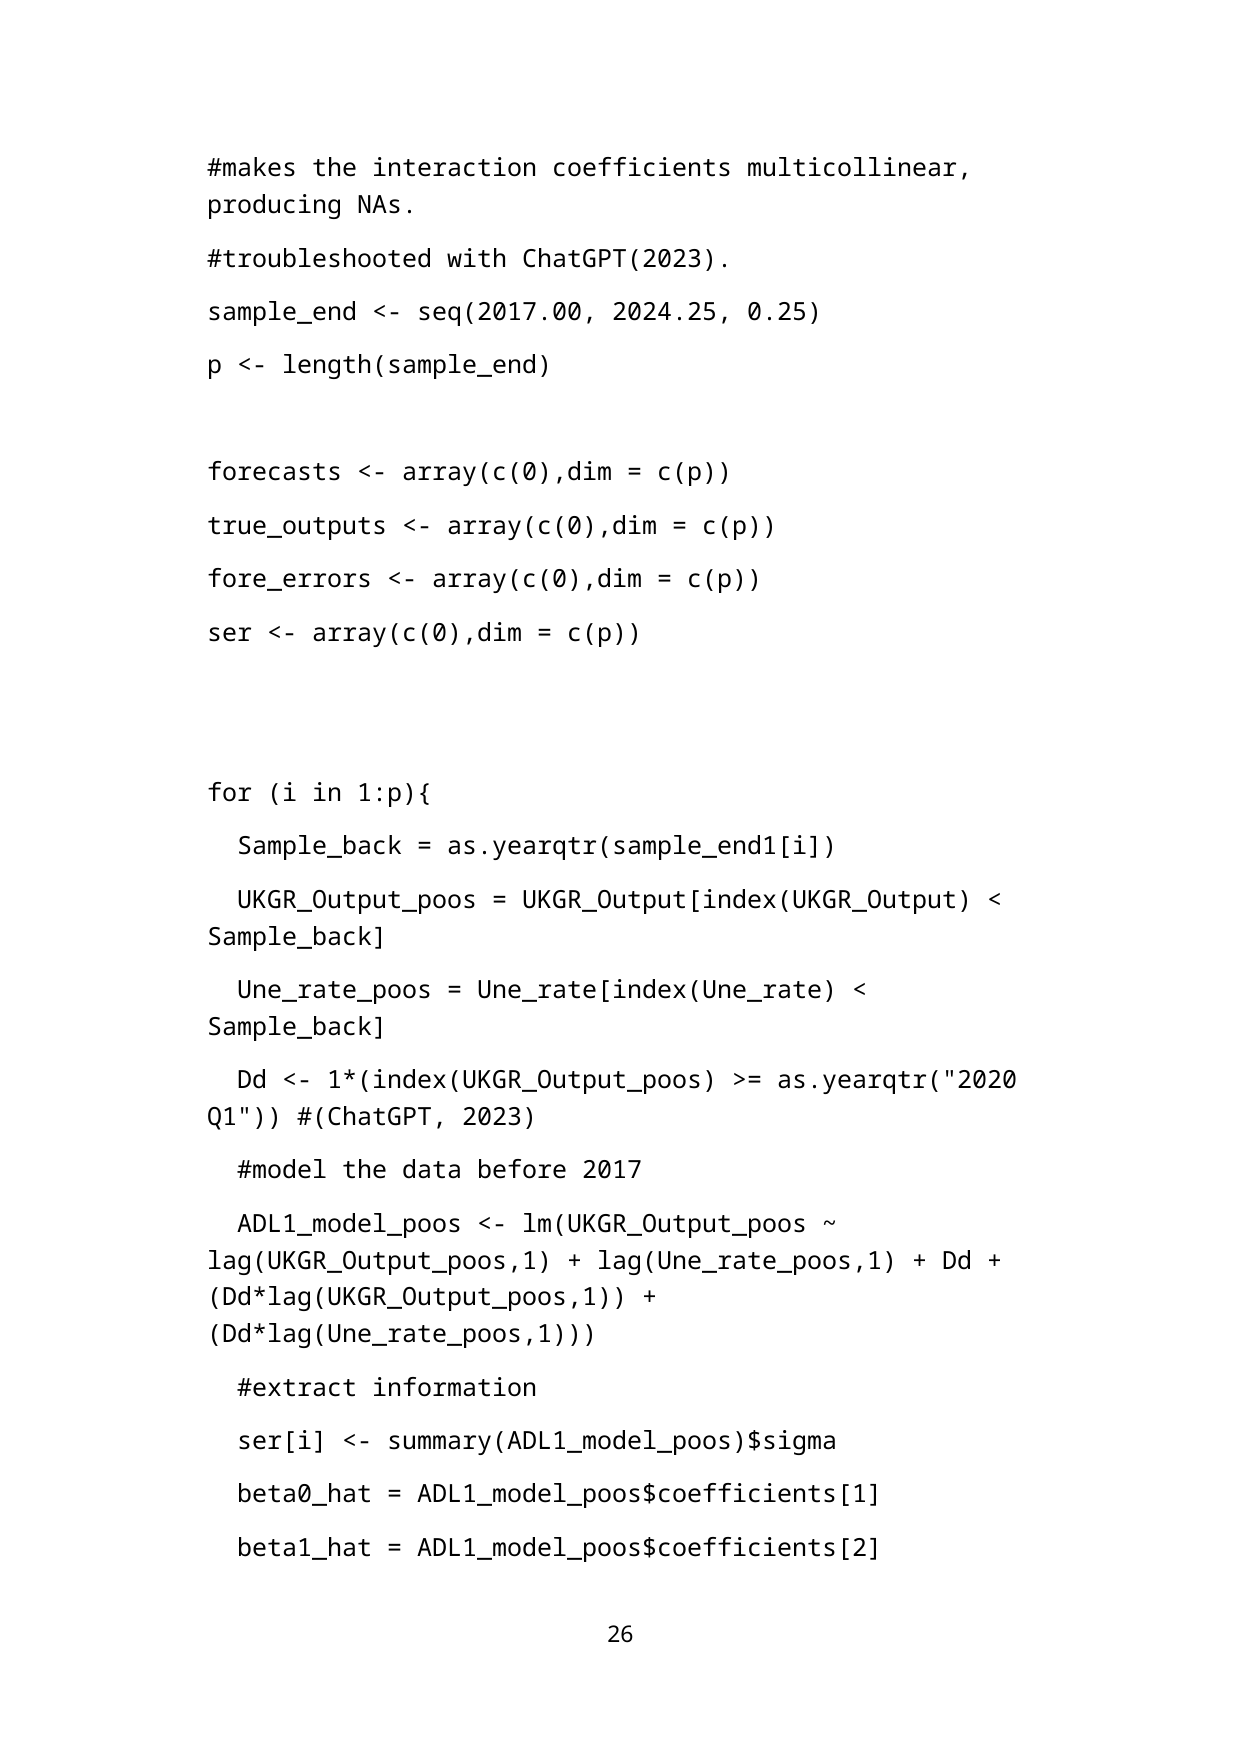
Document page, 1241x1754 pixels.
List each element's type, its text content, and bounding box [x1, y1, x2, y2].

text #troubleshooted with ChatGPT(2023). [207, 240, 1033, 274]
text true_outputs <- array(c(0),dim = c(p)) [207, 507, 1033, 541]
text Sample_back = as.yearqtr(sample_end1[i]) [207, 828, 1033, 862]
text UKGR_Output_poos = UKGR_Output[index(UKGR_Output) < Sample_back] [207, 881, 1033, 952]
text ser[i] <- summary(ADL1_model_poos)$sigma [207, 1423, 1033, 1457]
text #extract information [207, 1369, 1033, 1403]
text for (i in 1:p){ [207, 774, 1033, 809]
text ADL1_model_poos <- lm(UKGR_Output_poos ~ lag(UKGR_Output_poos,1) + lag(Une_rate_poos,1) + Dd + (Dd*lag(UKGR_Output_poos,1)) + (Dd*lag(Une_rate_poos,1))) [207, 1206, 1033, 1350]
text Dd <- 1*(index(UKGR_Output_poos) >= as.yearqtr("2020 Q1")) #(ChatGPT, 2023) [207, 1062, 1033, 1133]
text sample_end <- seq(2017.00, 2024.25, 0.25) [207, 294, 1033, 328]
text beta1_hat = ADL1_model_poos$coefficients[2] [207, 1529, 1033, 1564]
text #model the data before 2017 [207, 1152, 1033, 1186]
text Une_rate_poos = Une_rate[index(Une_rate) < Sample_back] [207, 972, 1033, 1042]
text ser <- array(c(0),dim = c(p)) [207, 614, 1033, 648]
text p <- length(sample_end) [207, 347, 1033, 381]
text beta0_hat = ADL1_model_poos$coefficients[1] [207, 1476, 1033, 1510]
text fore_errors <- array(c(0),dim = c(p)) [207, 561, 1033, 595]
text forecasts <- array(c(0),dim = c(p)) [207, 454, 1033, 488]
text #makes the interaction coefficients multicollinear, producing NAs. [207, 150, 1033, 221]
